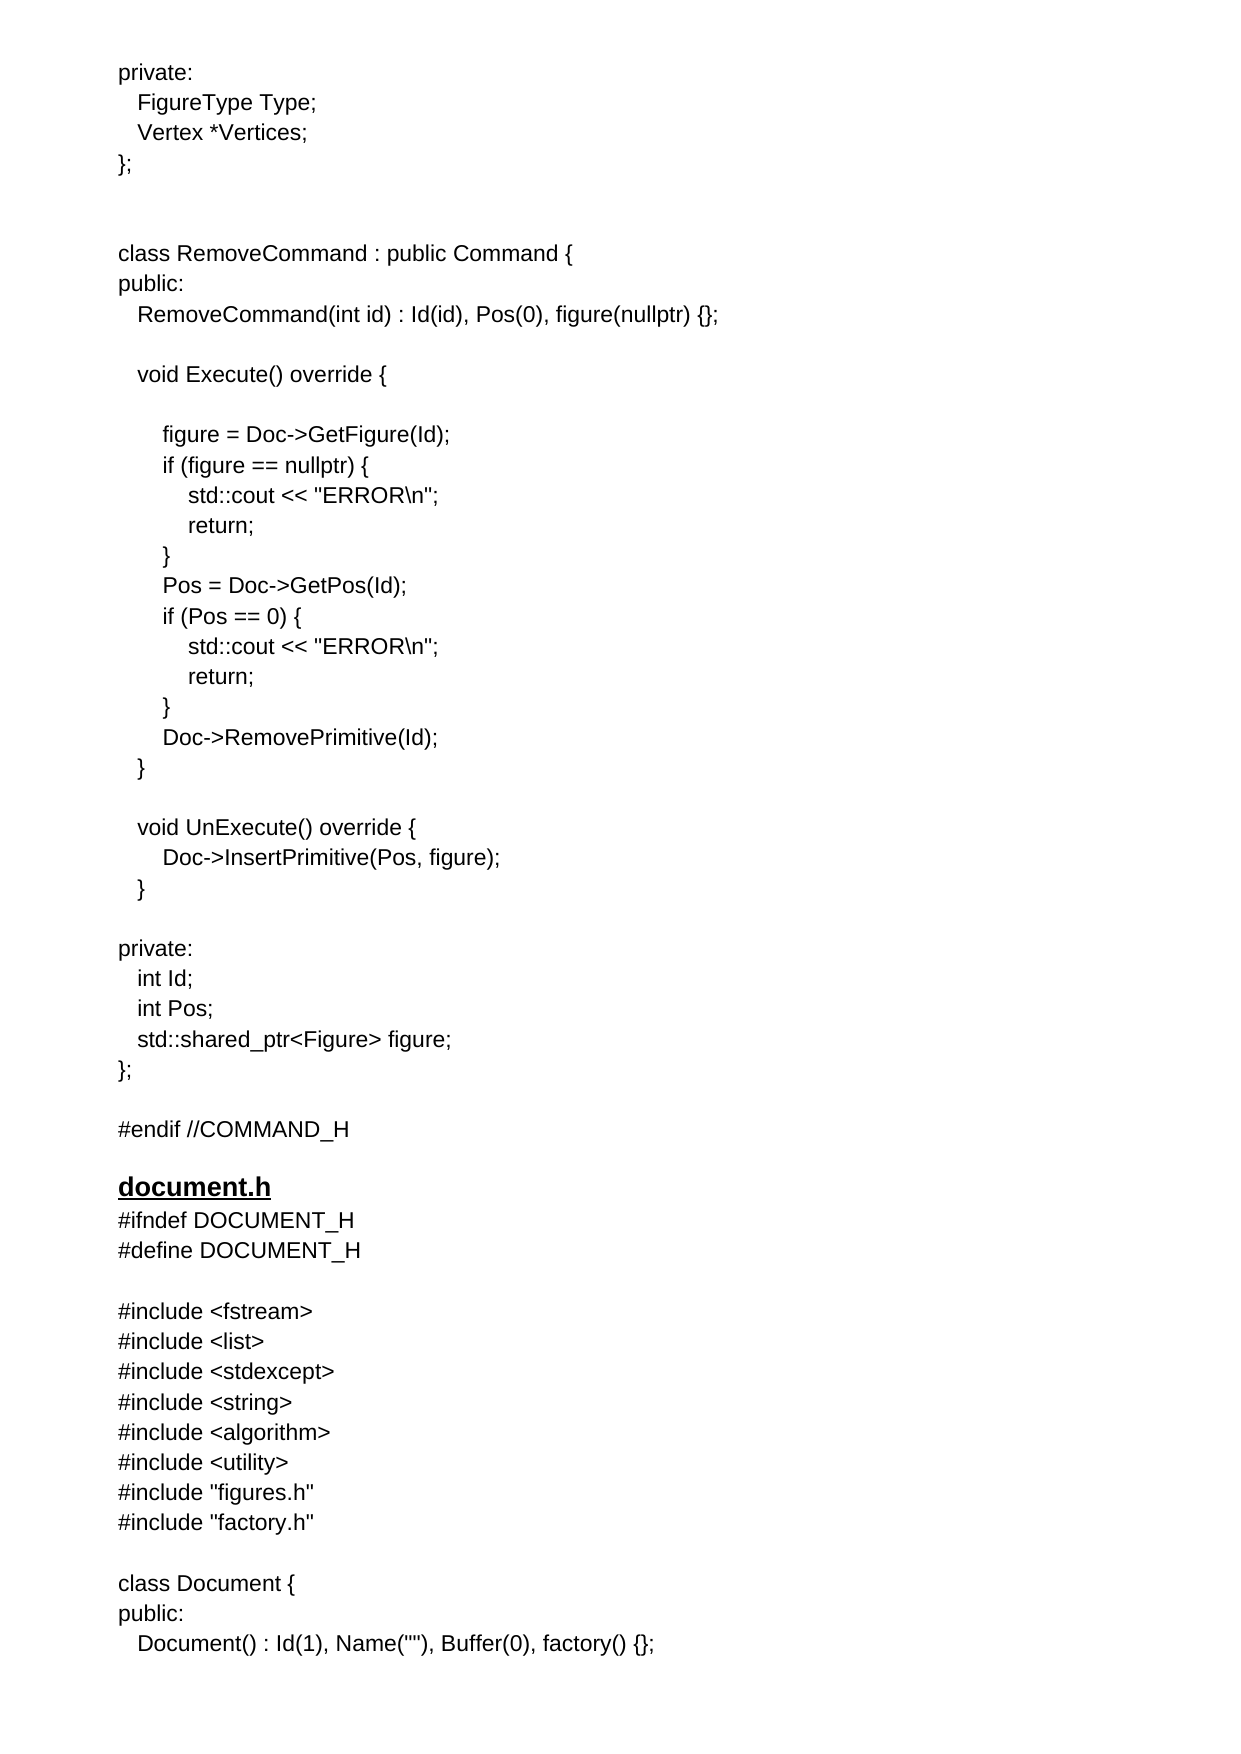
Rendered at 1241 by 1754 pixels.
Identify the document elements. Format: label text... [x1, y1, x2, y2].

text #include <algorithm> [118, 1419, 1152, 1445]
text FigureType Type; [118, 89, 1152, 116]
text #include <string> [118, 1388, 1152, 1415]
text }; [118, 149, 1152, 176]
text Doc->RemovePrimitive(Id); [118, 723, 1152, 750]
text #include <utility> [118, 1449, 1152, 1475]
text void Execute() override { [118, 361, 1152, 387]
text } [118, 542, 1152, 569]
text #include <list> [118, 1328, 1152, 1354]
text Document() : Id(1), Name(""), Buffer(0), factory() {}; [118, 1630, 1152, 1656]
text #include "factory.h" [118, 1509, 1152, 1536]
text #include "figures.h" [118, 1479, 1152, 1505]
text } [118, 754, 1152, 780]
text public: [118, 270, 1152, 297]
text public: [118, 1600, 1152, 1626]
text }; [118, 1056, 1152, 1082]
text class Document { [118, 1570, 1152, 1596]
text document.h [118, 1171, 1152, 1202]
text RemoveCommand(int id) : Id(id), Pos(0), figure(nullptr) {}; [118, 301, 1152, 327]
text class RemoveCommand : public Command { [118, 240, 1152, 267]
text } [118, 874, 1152, 901]
text #define DOCUMENT_H [118, 1237, 1152, 1264]
text return; [118, 663, 1152, 689]
text void UnExecute() override { [118, 814, 1152, 841]
text int Pos; [118, 995, 1152, 1022]
text Doc->InsertPrimitive(Pos, figure); [118, 844, 1152, 871]
text figure = Doc->GetFigure(Id); [118, 421, 1152, 448]
text if (figure == nullptr) { [118, 452, 1152, 478]
text Pos = Doc->GetPos(Id); [118, 572, 1152, 599]
text private: [118, 59, 1152, 85]
text std::cout << "ERROR\n"; [118, 482, 1152, 508]
text int Id; [118, 965, 1152, 992]
text } [118, 693, 1152, 720]
text #include <fstream> [118, 1298, 1152, 1324]
text if (Pos == 0) { [118, 603, 1152, 629]
text Vertex *Vertices; [118, 119, 1152, 146]
text #ifndef DOCUMENT_H [118, 1207, 1152, 1233]
text return; [118, 512, 1152, 538]
text #endif //COMMAND_H [118, 1116, 1152, 1143]
text std::cout << "ERROR\n"; [118, 633, 1152, 659]
text #include <stdexcept> [118, 1358, 1152, 1384]
text private: [118, 935, 1152, 961]
text std::shared_ptr<Figure> figure; [118, 1026, 1152, 1052]
